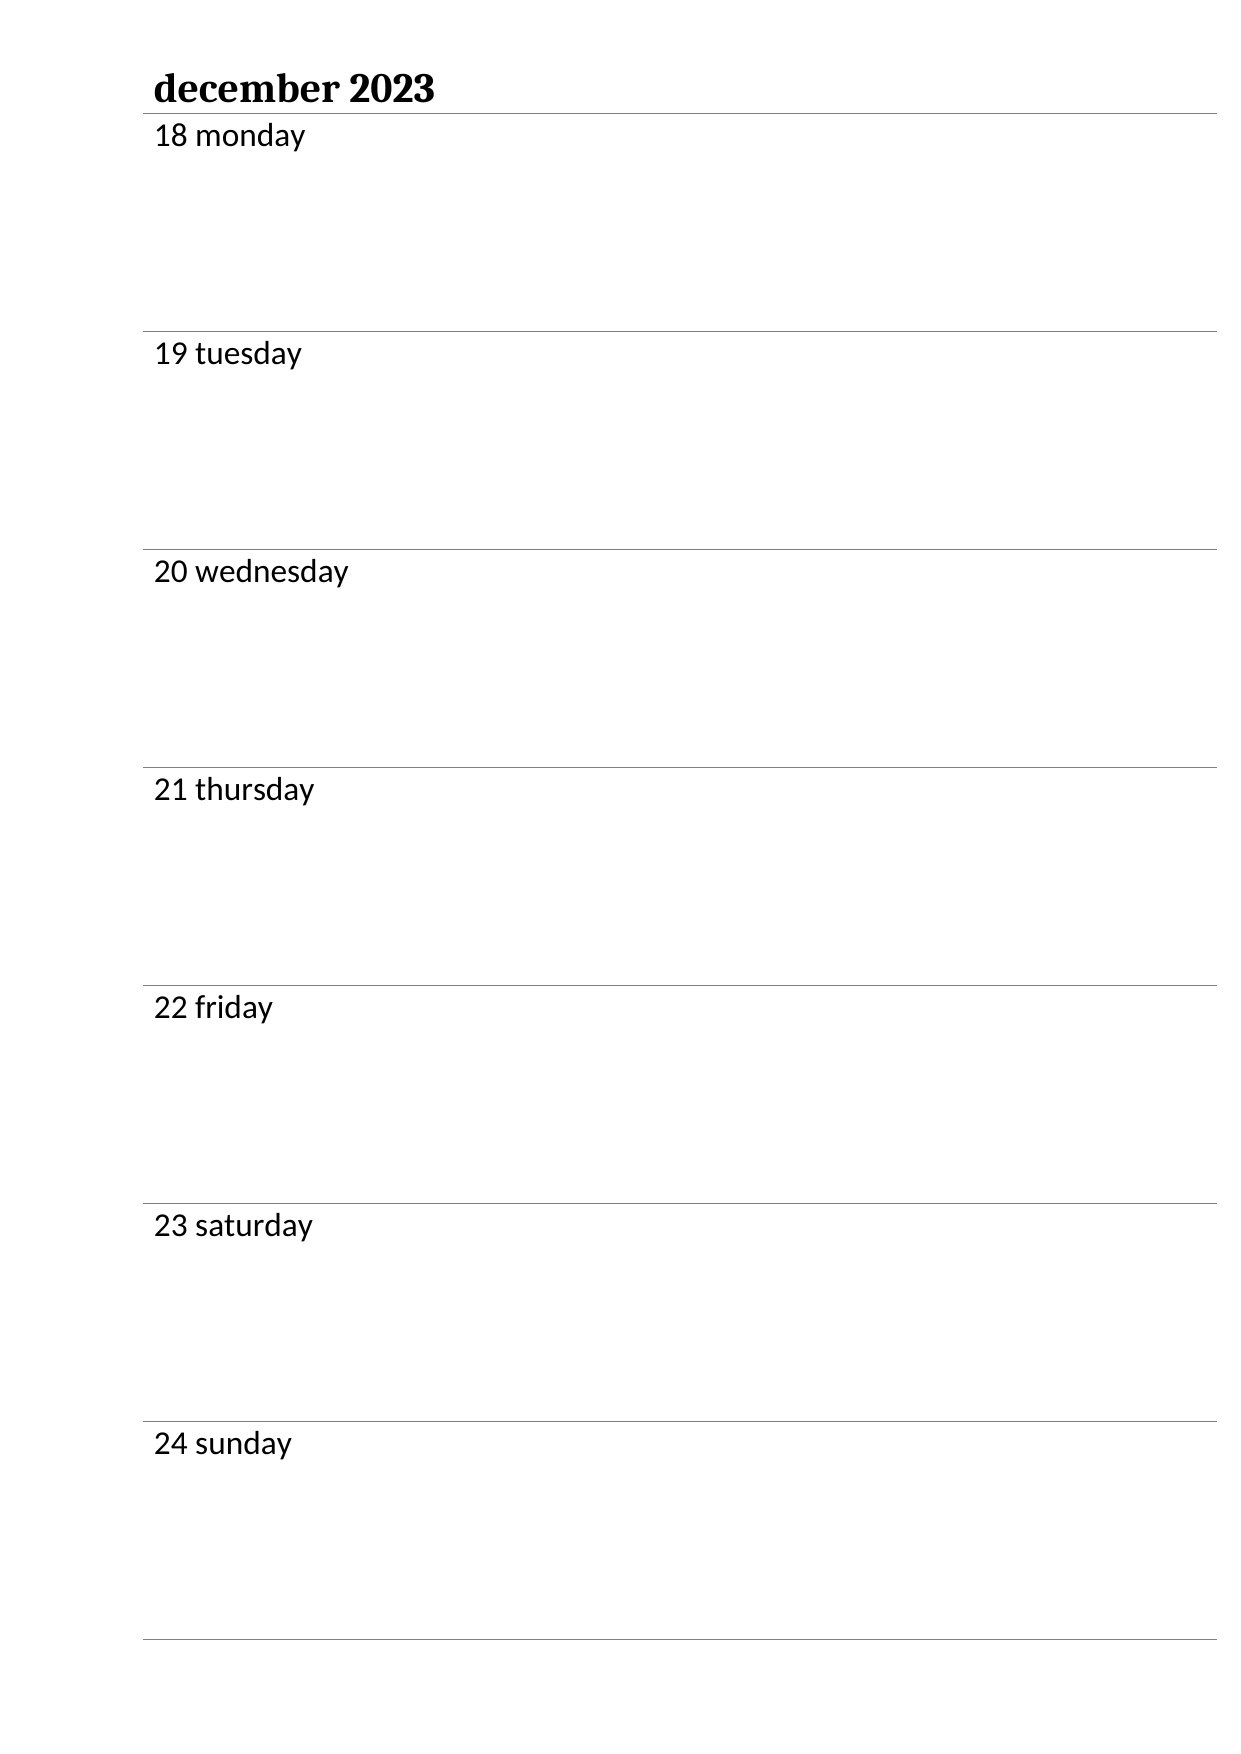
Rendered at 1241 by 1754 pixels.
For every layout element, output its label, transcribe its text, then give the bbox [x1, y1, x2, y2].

table_cell 18 monday [143, 114, 1217, 331]
table_cell 23 saturday [143, 1204, 1217, 1421]
table_cell 19 tuesday [143, 332, 1217, 549]
table_cell 20 wednesday [143, 550, 1217, 767]
table_cell 22 friday [143, 986, 1217, 1203]
table_header december 2023 [143, 65, 1217, 113]
table_cell 21 thursday [143, 768, 1217, 985]
table_cell 24 sunday [143, 1422, 1217, 1639]
